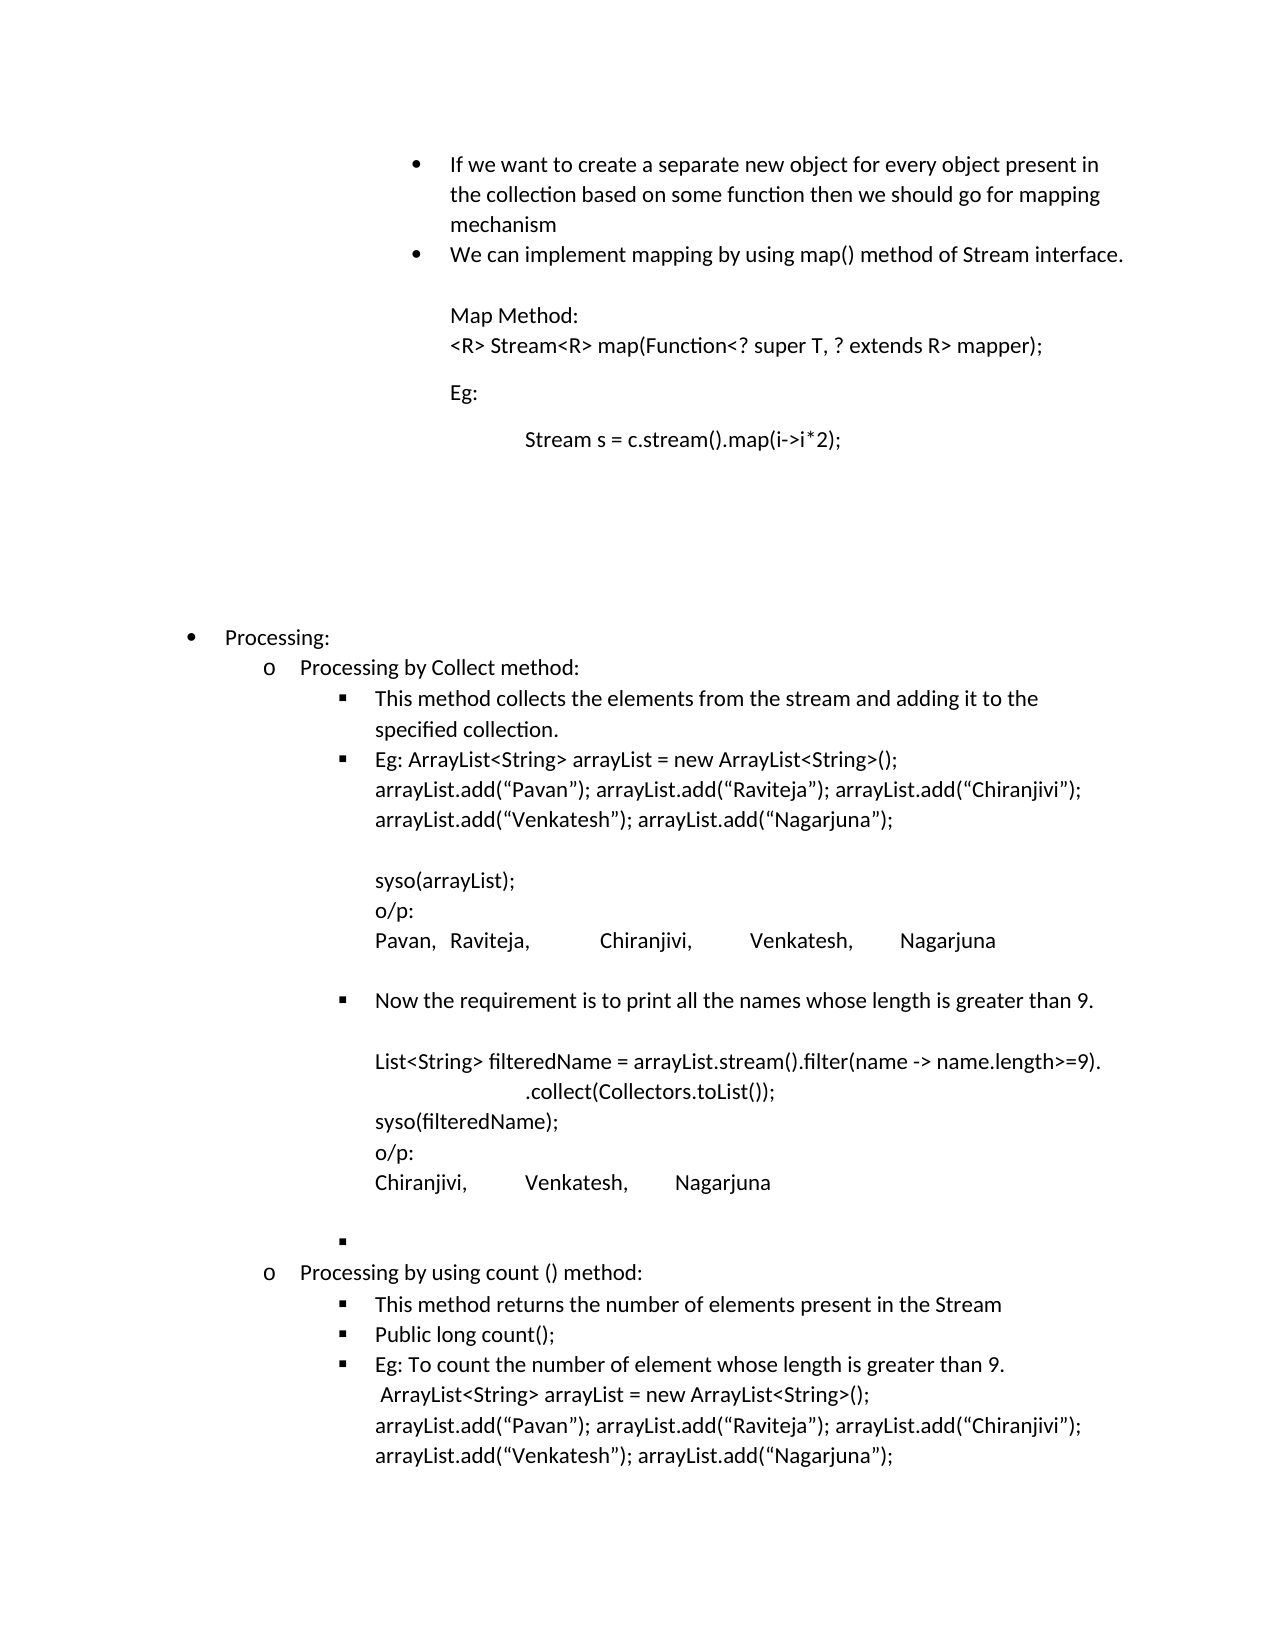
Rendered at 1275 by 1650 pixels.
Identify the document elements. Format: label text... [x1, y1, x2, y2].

list This method returns the number of elements present in the Stream [337, 1290, 1125, 1318]
list Processing: [187, 623, 1125, 651]
list Pavan, Raviteja, Chiranjivi, Venkatesh, Nagarjuna [375, 926, 1125, 954]
list Processing by Collect method: [262, 653, 1125, 682]
list If we want to create a separate new object for every object present in the collection based on some function then we should go for mapping mechanism [412, 150, 1125, 238]
list Eg: ArrayList<String> arrayList = new ArrayList<String>(); [337, 745, 1125, 773]
list .collect(Collectors.toList()); [375, 1077, 1125, 1105]
list Processing by using count () method: [262, 1258, 1125, 1288]
list Chiranjivi, Venkatesh, Nagarjuna [375, 1168, 1125, 1196]
text Eg: [375, 378, 1125, 406]
text Stream s = c.stream().map(i->i*2); [450, 425, 1125, 453]
list syso(arrayList); [375, 866, 1125, 894]
list arrayList.add(“Venkatesh”); arrayList.add(“Nagarjuna”); [375, 1441, 1125, 1469]
list We can implement mapping by using map() method of Stream interface. [412, 241, 1125, 269]
list This method collects the elements from the stream and adding it to the specified collection. [337, 684, 1125, 743]
list arrayList.add(“Pavan”); arrayList.add(“Raviteja”); arrayList.add(“Chiranjivi”); [375, 1411, 1125, 1439]
list syso(filteredName); [375, 1107, 1125, 1136]
list Map Method: [450, 301, 1125, 329]
list Eg: To count the number of element whose length is greater than 9. [337, 1350, 1125, 1378]
list Now the requirement is to print all the names whose length is greater than 9. [337, 987, 1125, 1015]
list List<String> filteredName = arrayList.stream().filter(name -> name.length>=9). [375, 1047, 1125, 1075]
list o/p: [375, 1138, 1125, 1166]
list Public long count(); [337, 1320, 1125, 1348]
list arrayList.add(“Pavan”); arrayList.add(“Raviteja”); arrayList.add(“Chiranjivi”); [375, 775, 1125, 803]
list arrayList.add(“Venkatesh”); arrayList.add(“Nagarjuna”); [375, 805, 1125, 833]
list ArrayList<String> arrayList = new ArrayList<String>(); [375, 1381, 1125, 1409]
list o/p: [375, 896, 1125, 924]
list <R> Stream<R> map(Function<? super T, ? extends R> mapper); [450, 331, 1125, 359]
